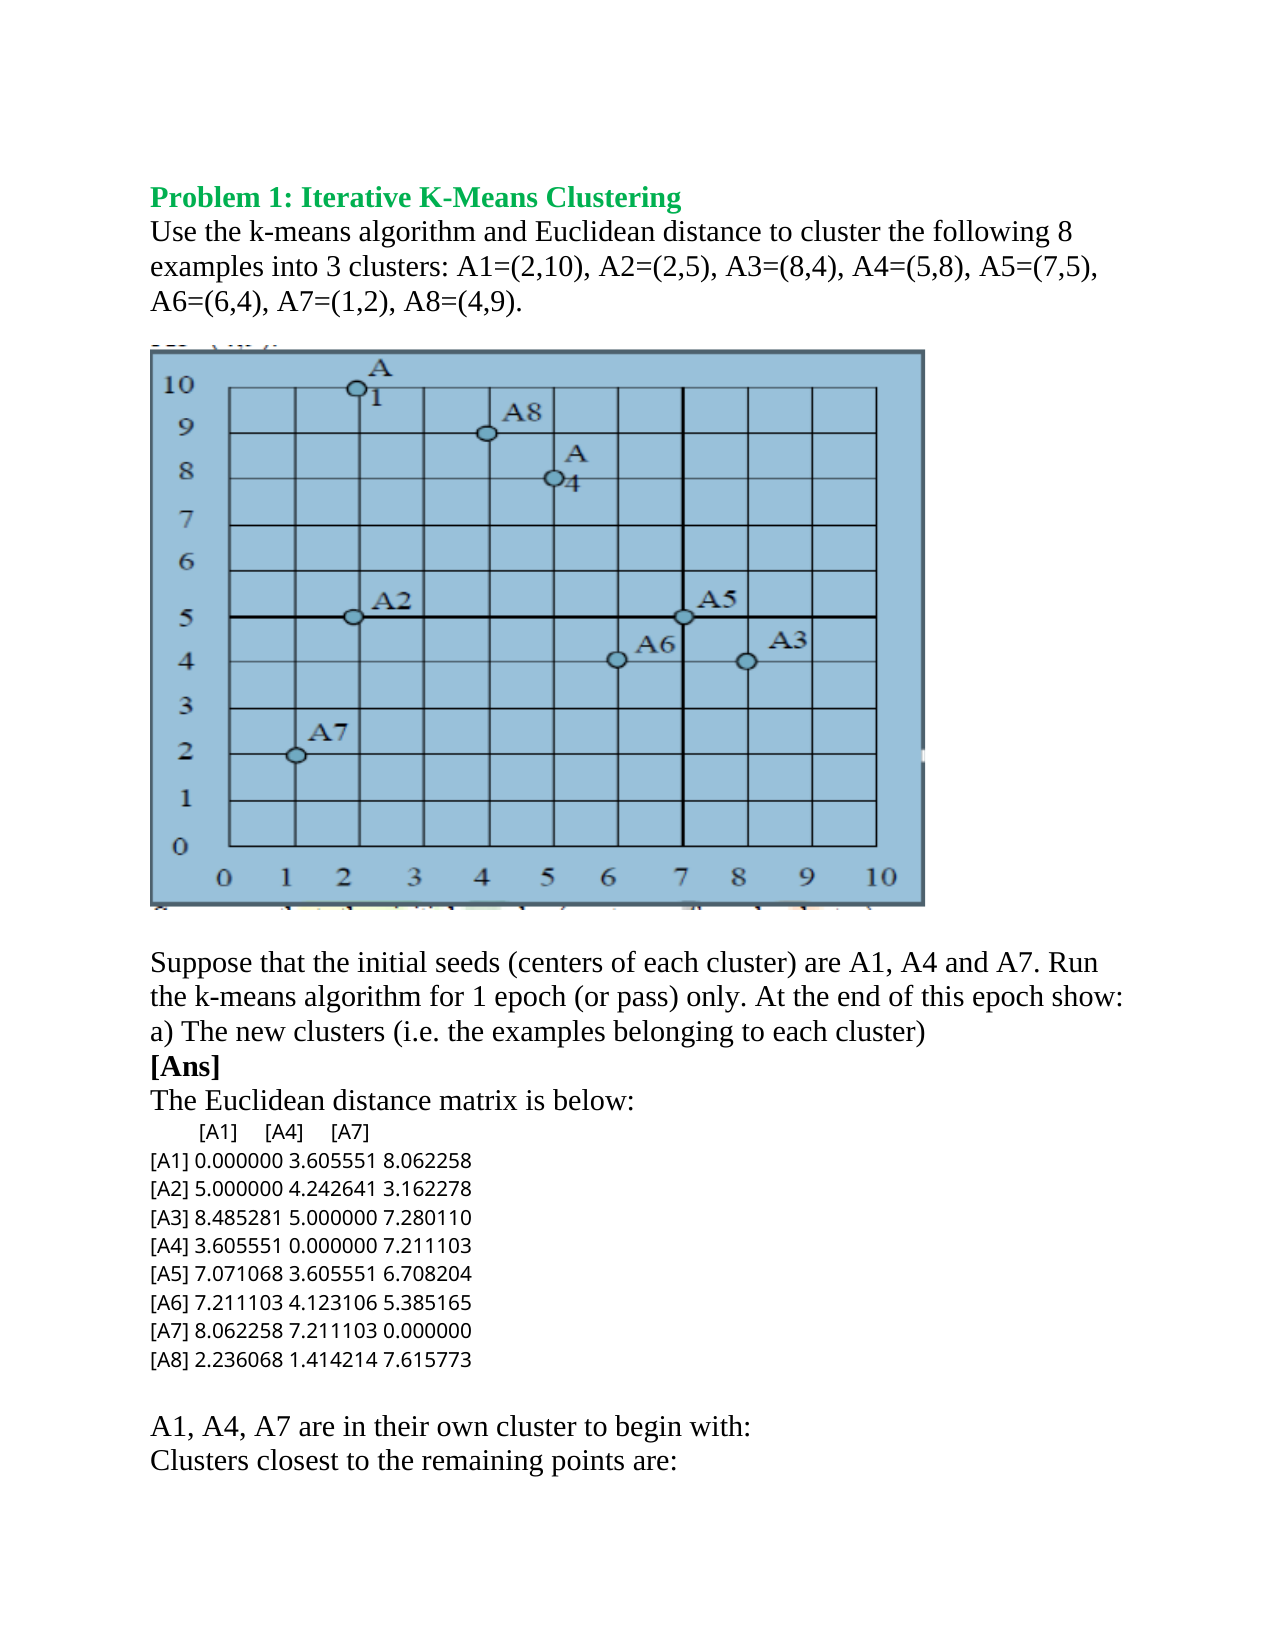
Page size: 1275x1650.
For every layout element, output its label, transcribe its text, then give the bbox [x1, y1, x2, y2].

text [A1] [A4] [A7] [150, 1117, 1125, 1146]
text [A4] 3.605551 0.000000 7.211103 [150, 1231, 1125, 1259]
text A1, A4, A7 are in their own cluster to begin with: [150, 1408, 1125, 1443]
text [A6] 7.211103 4.123106 5.385165 [150, 1288, 1125, 1316]
text The Euclidean distance matrix is below: [150, 1083, 1125, 1117]
picture [150, 345, 926, 910]
text Clusters closest to the remaining points are: [150, 1443, 1125, 1477]
text [A3] 8.485281 5.000000 7.280110 [150, 1203, 1125, 1231]
text Problem 1: Iterative K-Means Clustering [150, 179, 1125, 213]
text [Ans] [150, 1048, 1125, 1083]
text [A5] 7.071068 3.605551 6.708204 [150, 1259, 1125, 1288]
text [A7] 8.062258 7.211103 0.000000 [150, 1316, 1125, 1345]
text [A1] 0.000000 3.605551 8.062258 [150, 1146, 1125, 1174]
text a) The new clusters (i.e. the examples belonging to each cluster) [150, 1013, 1125, 1048]
text [A2] 5.000000 4.242641 3.162278 [150, 1174, 1125, 1203]
text [A8] 2.236068 1.414214 7.615773 [150, 1345, 1125, 1373]
text Use the k-means algorithm and Euclidean distance to cluster the following 8 examples into 3 clusters: A1=(2,10), A2=(2,5), A3=(8,4), A4=(5,8), A5=(7,5), A6=(6,4), A7=(1,2), A8=(4,9). [150, 213, 1125, 317]
text Suppose that the initial seeds (centers of each cluster) are A1, A4 and A7. Run the k-means algorithm for 1 epoch (or pass) only. At the end of this epoch show: [150, 944, 1125, 1013]
